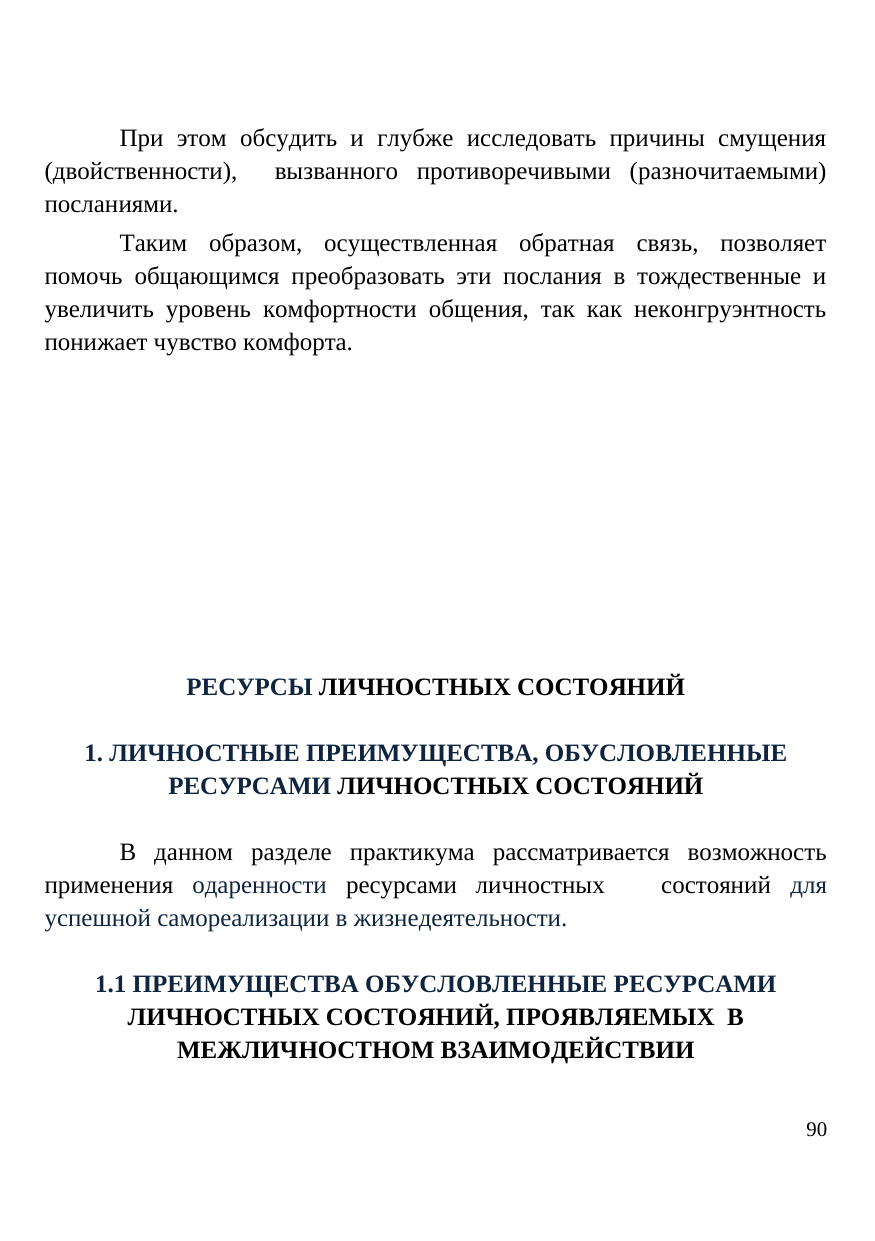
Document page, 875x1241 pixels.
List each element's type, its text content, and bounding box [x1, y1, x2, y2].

text 1. ЛИЧНОСТНЫЕ ПРЕИМУЩЕСТВА, ОБУСЛОВЛЕННЫЕ РЕСУРСАМИ ЛИЧНОСТНЫХ СОСТОЯНИЙ [44, 738, 827, 800]
text В данном разделе практикума рассматривается возможность применения одаренности ресурсами личностных состояний для успешной самореализации в жизнедеятельности. [44, 837, 827, 932]
text 1.1 ПРЕИМУЩЕСТВА ОБУСЛОВЛЕННЫЕ РЕСУРСАМИ ЛИЧНОСТНЫХ СОСТОЯНИЙ, ПРОЯВЛЯЕМЫХ В МЕЖЛИЧНОСТНОМ ВЗАИМОДЕЙСТВИИ [44, 969, 827, 1064]
text РЕСУРСЫ ЛИЧНОСТНЫХ СОСТОЯНИЙ [44, 672, 827, 701]
text Таким образом, осуществленная обратная связь, позволяет помочь общающимся преобразовать эти послания в тождественные и увеличить уровень комфортности общения, так как неконгруэнтность понижает чувство комфорта. [44, 228, 827, 356]
text При этом обсудить и глубже исследовать причины смущения (двойственности), вызванного противоречивыми (разночитаемыми) посланиями. [44, 123, 827, 218]
